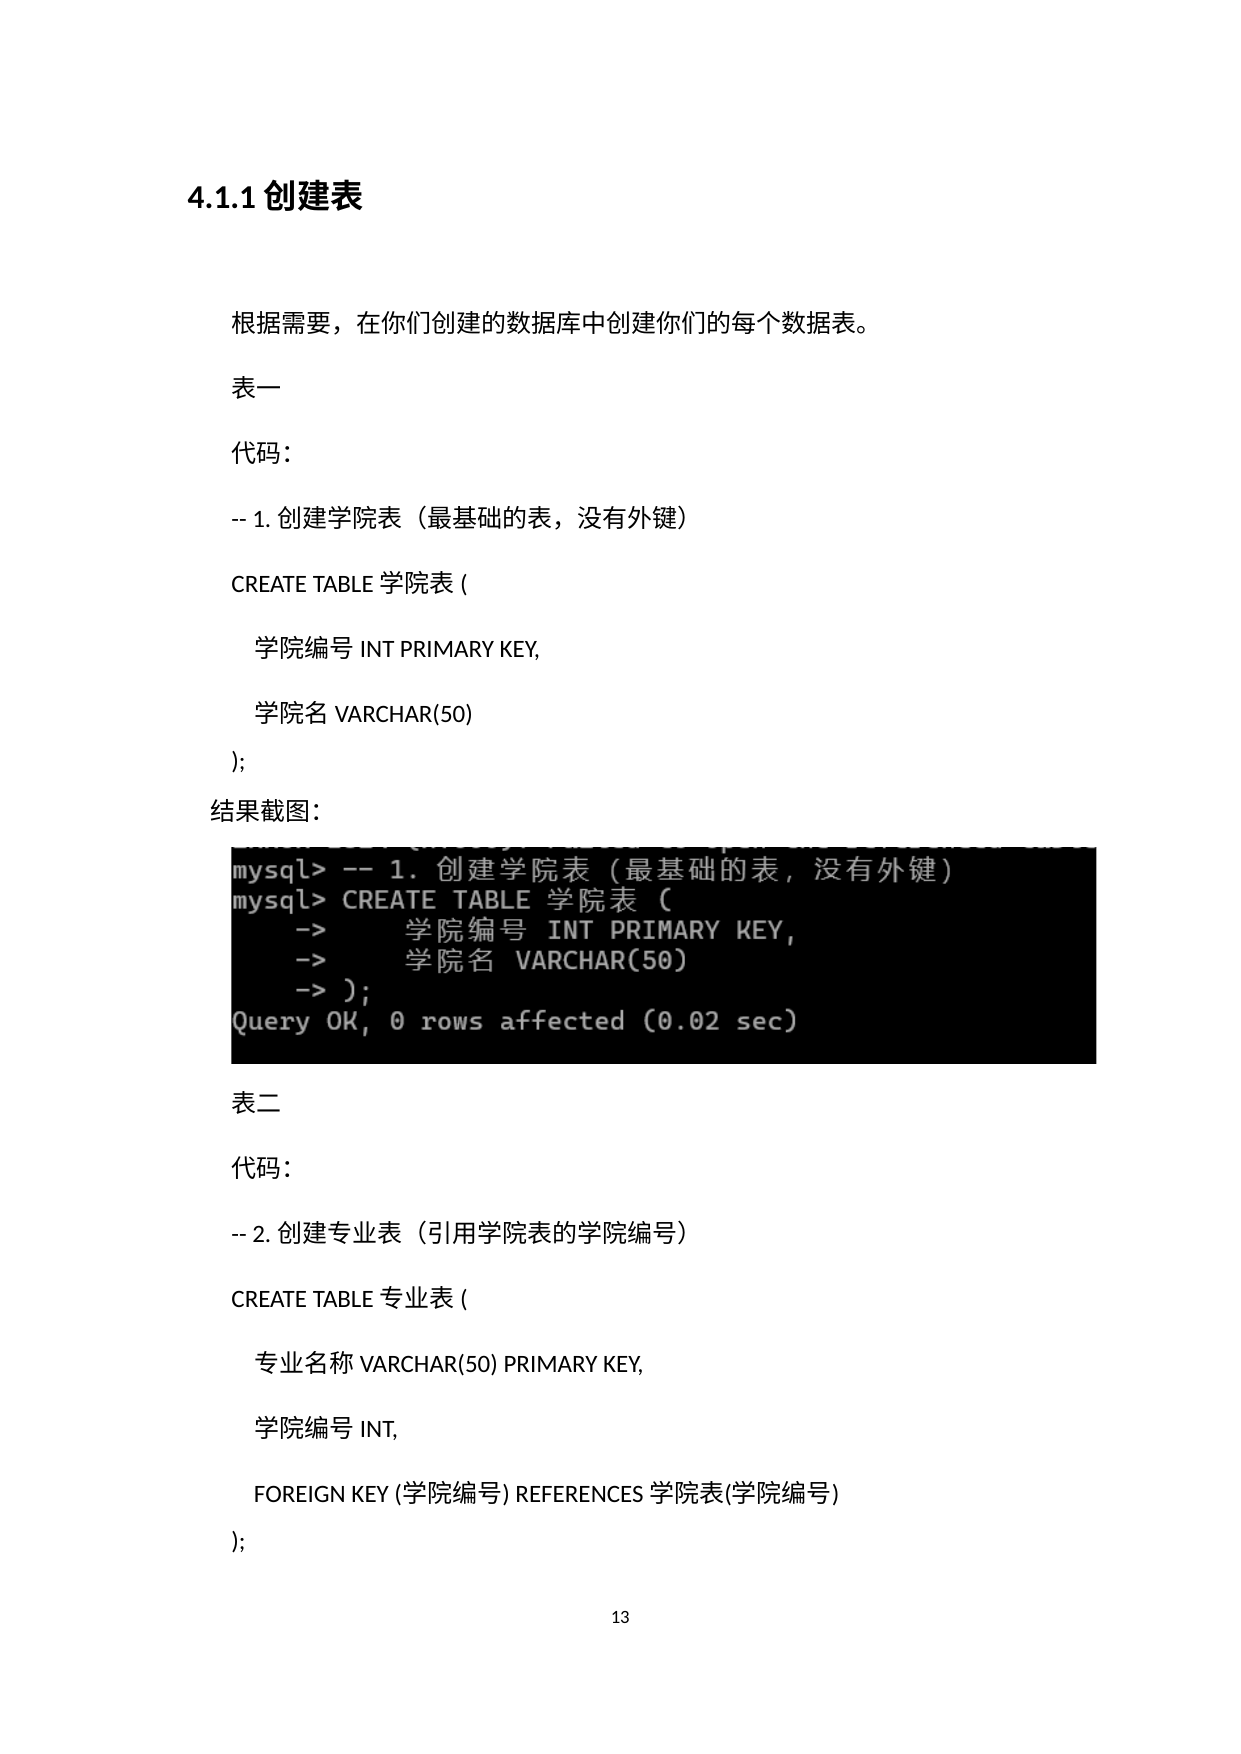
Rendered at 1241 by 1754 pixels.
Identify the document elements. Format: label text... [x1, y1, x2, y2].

text 表一 [231, 354, 1053, 419]
text 代码： [231, 1134, 1053, 1199]
text 代码： [231, 419, 1053, 484]
text 学院编号 INT, [231, 1394, 1053, 1459]
text 学院名 VARCHAR(50) [231, 679, 1053, 744]
text 根据需要，在你们创建的数据库中创建你们的每个数据表。 [231, 289, 1053, 354]
text 表二 [231, 1069, 1053, 1134]
text CREATE TABLE 专业表 ( [231, 1264, 1053, 1329]
text ); [231, 744, 1053, 777]
text 专业名称 VARCHAR(50) PRIMARY KEY, [231, 1329, 1053, 1394]
text CREATE TABLE 学院表 ( [231, 549, 1053, 614]
subtitle 4.1.1 创建表 [187, 162, 1053, 227]
text -- 2. 创建专业表（引用学院表的学院编号） [231, 1199, 1053, 1264]
text -- 1. 创建学院表（最基础的表，没有外键） [231, 484, 1053, 549]
picture [231, 847, 1097, 1064]
text 学院编号 INT PRIMARY KEY, [231, 614, 1053, 679]
text FOREIGN KEY (学院编号) REFERENCES 学院表(学院编号) [231, 1459, 1053, 1524]
text ); [231, 1524, 1053, 1557]
text 结果截图： [187, 777, 1053, 842]
